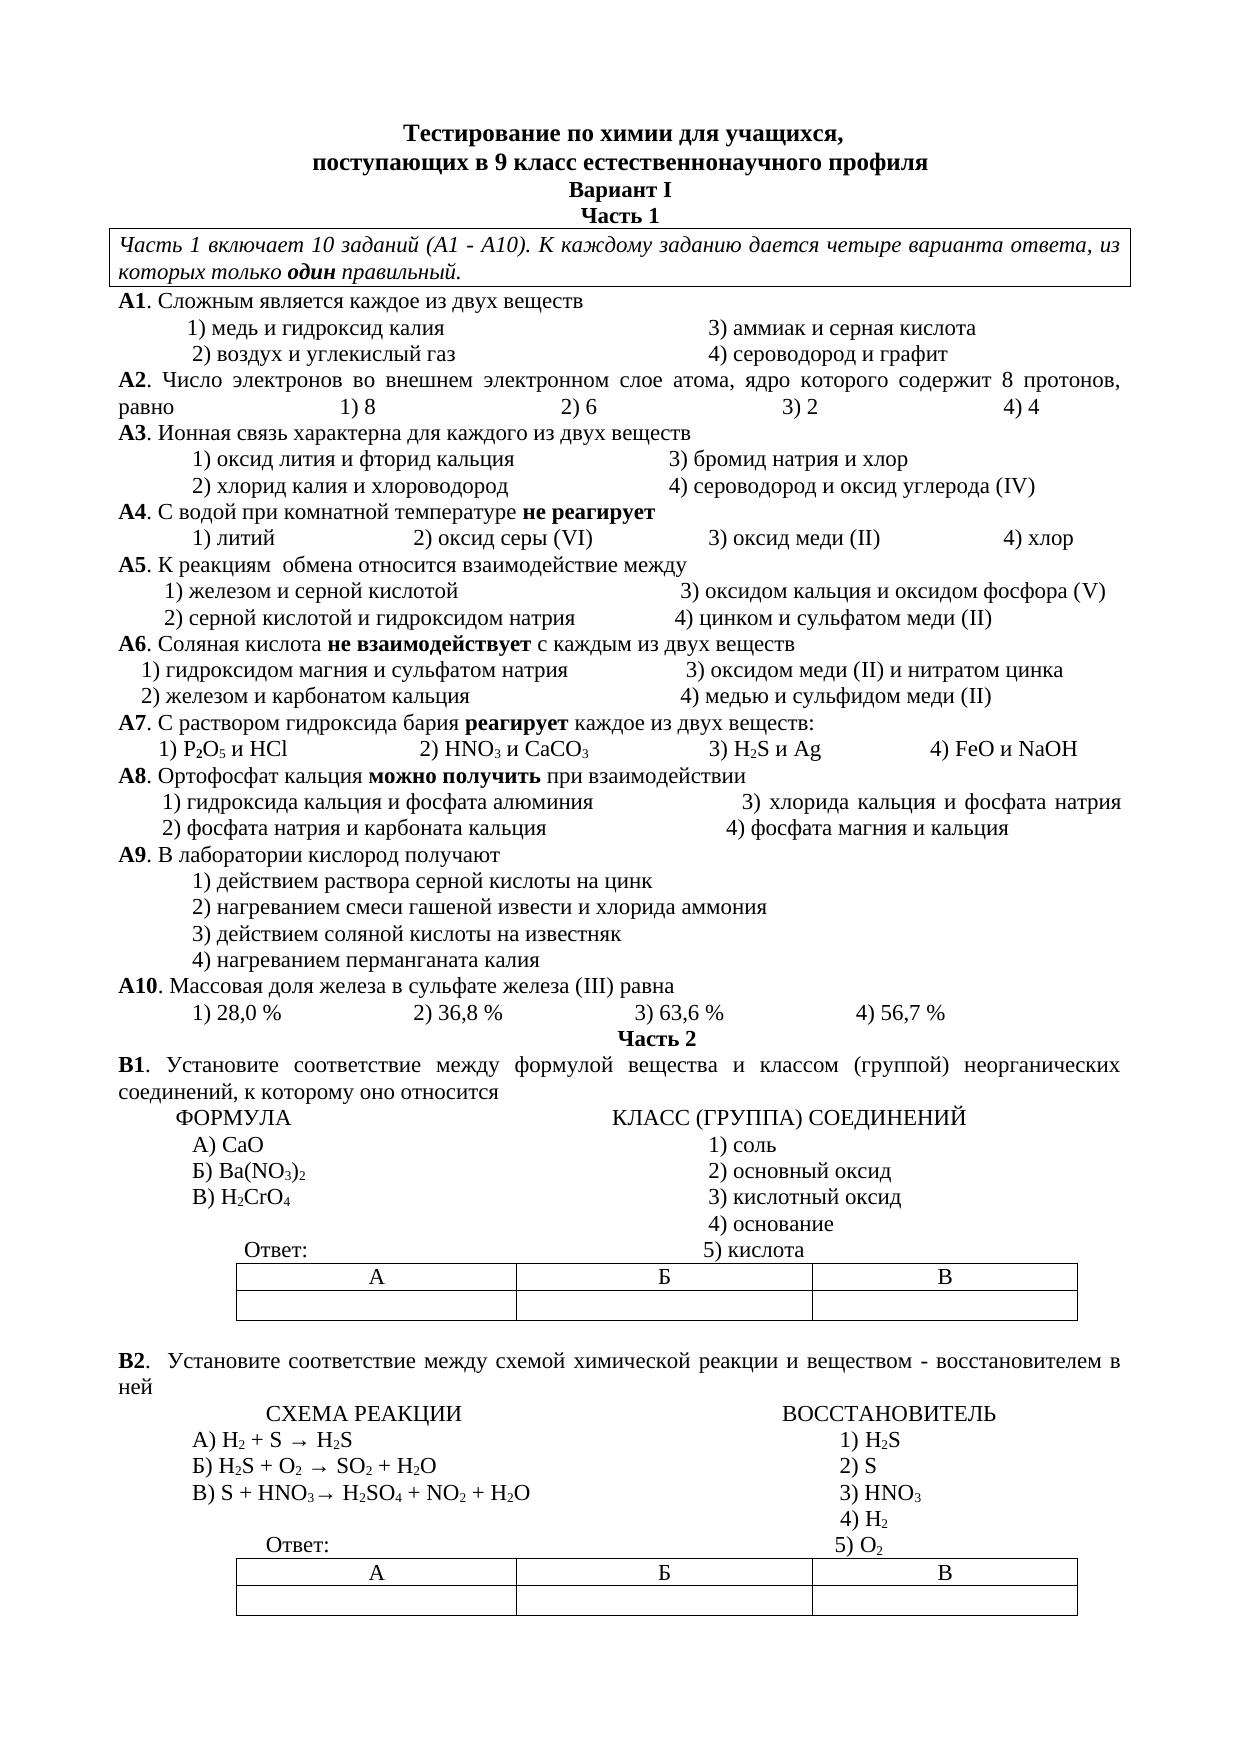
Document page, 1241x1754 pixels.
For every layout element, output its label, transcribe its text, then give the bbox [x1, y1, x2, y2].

text Б) Ba(NO3)2 2) основный оксид [118, 1157, 1122, 1183]
text поступающих в 9 класс естественнонаучного профиля [118, 147, 1122, 176]
text А5. К реакциям обмена относится взаимодействие между [118, 551, 1122, 577]
text ФОРМУЛА КЛАСС (ГРУППА) СОЕДИНЕНИЙ [118, 1104, 1122, 1131]
text СХЕМА РЕАКЦИИ ВОССТАНОВИТЕЛЬ [192, 1400, 1122, 1426]
table_header Б [517, 1559, 812, 1585]
text Тестирование по химии для учащихся, [118, 118, 1122, 147]
text Ответ: 5) O2 [118, 1531, 1122, 1558]
text 2) железом и карбонатом кальция 4) медью и сульфидом меди (II) [118, 683, 1122, 709]
text 2) хлорид калия и хлороводород 4) сероводород и оксид углерода (IV) [118, 472, 1122, 498]
table_cell [237, 1291, 516, 1319]
text Часть 2 [118, 1025, 1122, 1052]
text 3) действием соляной кислоты на известняк [118, 920, 1122, 946]
table_cell [517, 1291, 812, 1319]
text 1) медь и гидроксид калия 3) аммиак и серная кислота [118, 314, 1122, 340]
text 1) гидроксидом магния и сульфатом натрия 3) оксидом меди (II) и нитратом цинка [118, 656, 1122, 683]
text А7. С раствором гидроксида бария реагирует каждое из двух веществ: [118, 709, 1122, 735]
table_cell [237, 1586, 516, 1615]
table_header В [813, 1264, 1077, 1290]
text 1) оксид лития и фторид кальция 3) бромид натрия и хлор [118, 445, 1122, 472]
text А1. Сложным является каждое из двух веществ [118, 287, 1122, 314]
text 1) действием раствора серной кислоты на цинк [118, 867, 1122, 893]
text Вариант I [118, 176, 1122, 202]
text 1) P2O5 и HCl 2) HNO3 и CaCO3 3) H2S и Ag 4) FeO и NaOH [118, 735, 1122, 762]
table_header Б [517, 1264, 812, 1290]
text Часть 1 [118, 202, 1122, 228]
text 2) нагреванием смеси гашеной извести и хлорида аммония [118, 893, 1122, 920]
table_cell [517, 1586, 812, 1615]
table_cell [813, 1586, 1077, 1615]
text 2) серной кислотой и гидроксидом натрия 4) цинком и сульфатом меди (II) [118, 603, 1122, 630]
text В) S + HNO3→ H2SO4 + NO2 + H2O 3) HNO3 [118, 1479, 1122, 1505]
text А6. Соляная кислота не взаимодействует с каждым из двух веществ [118, 630, 1122, 656]
text 1) гидроксида кальция и фосфата алюминия 3) хлорида кальция и фосфата натрия 2) фосфата натрия и карбоната кальция 4) фосфата магния и кальция [162, 788, 1122, 841]
text Часть 1 включает 10 заданий (А1 - А10). К каждому заданию дается четыре варианта ответа, из которых только один правильный. [110, 229, 1130, 286]
text А8. Ортофосфат кальция можно получить при взаимодействии [118, 762, 1122, 788]
text 1) железом и серной кислотой 3) оксидом кальция и оксидом фосфора (V) [118, 577, 1122, 603]
text А9. В лаборатории кислород получают [118, 841, 1122, 867]
text А3. Ионная связь характерна для каждого из двух веществ [118, 419, 1122, 445]
text В2. Установите соответствие между схемой химической реакции и веществом - восстановителем в ней [118, 1347, 1122, 1400]
text Б) H2S + O2 → SO2 + H2O 2) S [118, 1452, 1122, 1479]
text А2. Число электронов во внешнем электронном слое атома, ядро которого содержит 8 протонов, равно 1) 8 2) 6 3) 2 4) 4 [118, 366, 1122, 419]
text 1) литий 2) оксид серы (VI) 3) оксид меди (II) 4) хлор [118, 524, 1122, 551]
text 1) 28,0 % 2) 36,8 % 3) 63,6 % 4) 56,7 % [118, 999, 1122, 1025]
text А4. С водой при комнатной температуре не реагирует [118, 498, 1122, 524]
text В1. Установите соответствие между формулой вещества и классом (группой) неорганических соединений, к которому оно относится [118, 1052, 1122, 1104]
table_header А [237, 1559, 516, 1585]
text 4) основание [118, 1210, 1122, 1236]
text 4) нагреванием перманганата калия [118, 946, 1122, 972]
text В) H2CrO4 3) кислотный оксид [118, 1183, 1122, 1210]
table_cell [813, 1291, 1077, 1319]
table_header В [813, 1559, 1077, 1585]
table_header А [237, 1264, 516, 1290]
text А) CaO 1) соль [118, 1131, 1122, 1157]
text А) H2 + S → H2S 1) H2S [118, 1426, 1122, 1452]
text А10. Массовая доля железа в сульфате железа (III) равна [118, 972, 1122, 999]
text Ответ: 5) кислота [118, 1236, 1122, 1262]
text 2) воздух и углекислый газ 4) сероводород и графит [118, 340, 1122, 366]
text 4) H2 [118, 1505, 1122, 1531]
